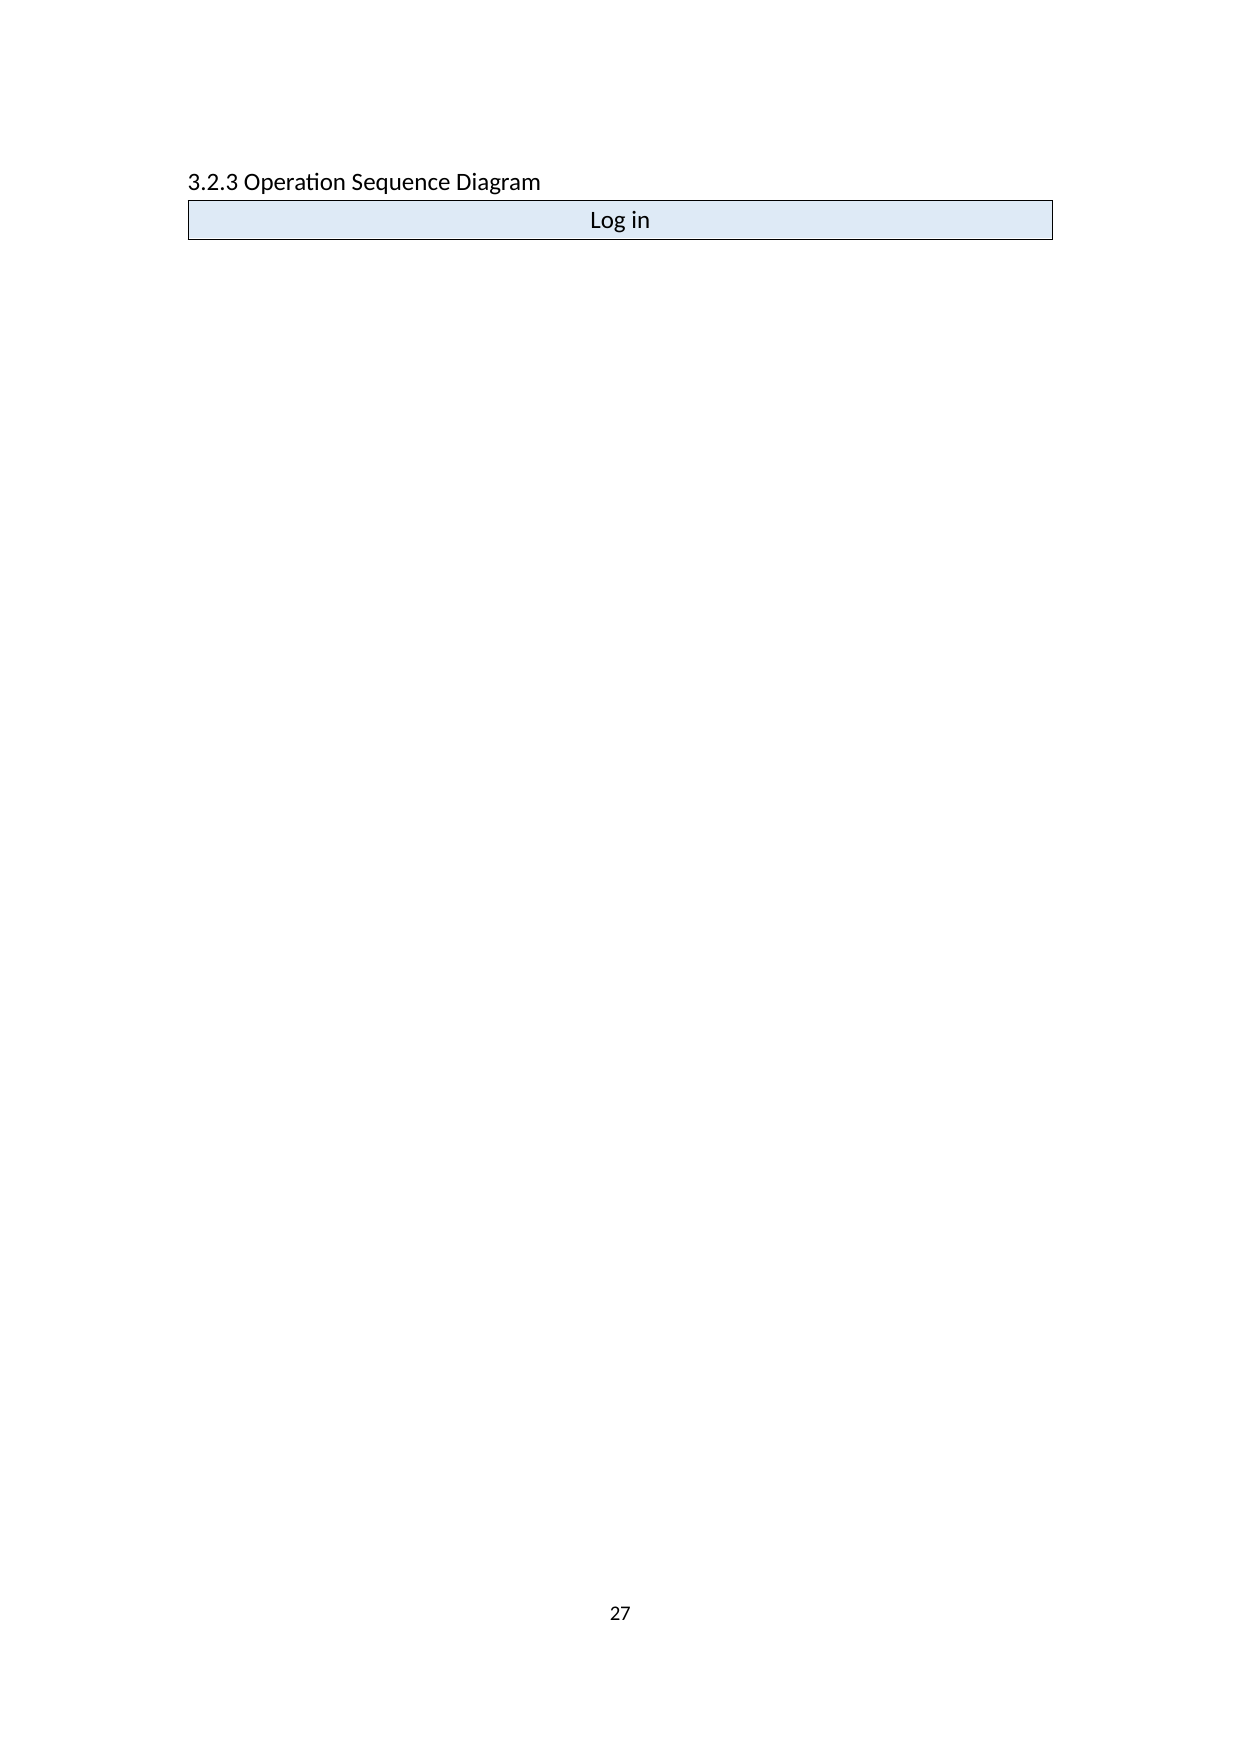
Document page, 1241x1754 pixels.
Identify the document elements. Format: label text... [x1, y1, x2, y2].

table_header Log in [189, 201, 1052, 238]
text 3.2.3 Operation Sequence Diagram [187, 162, 1053, 200]
